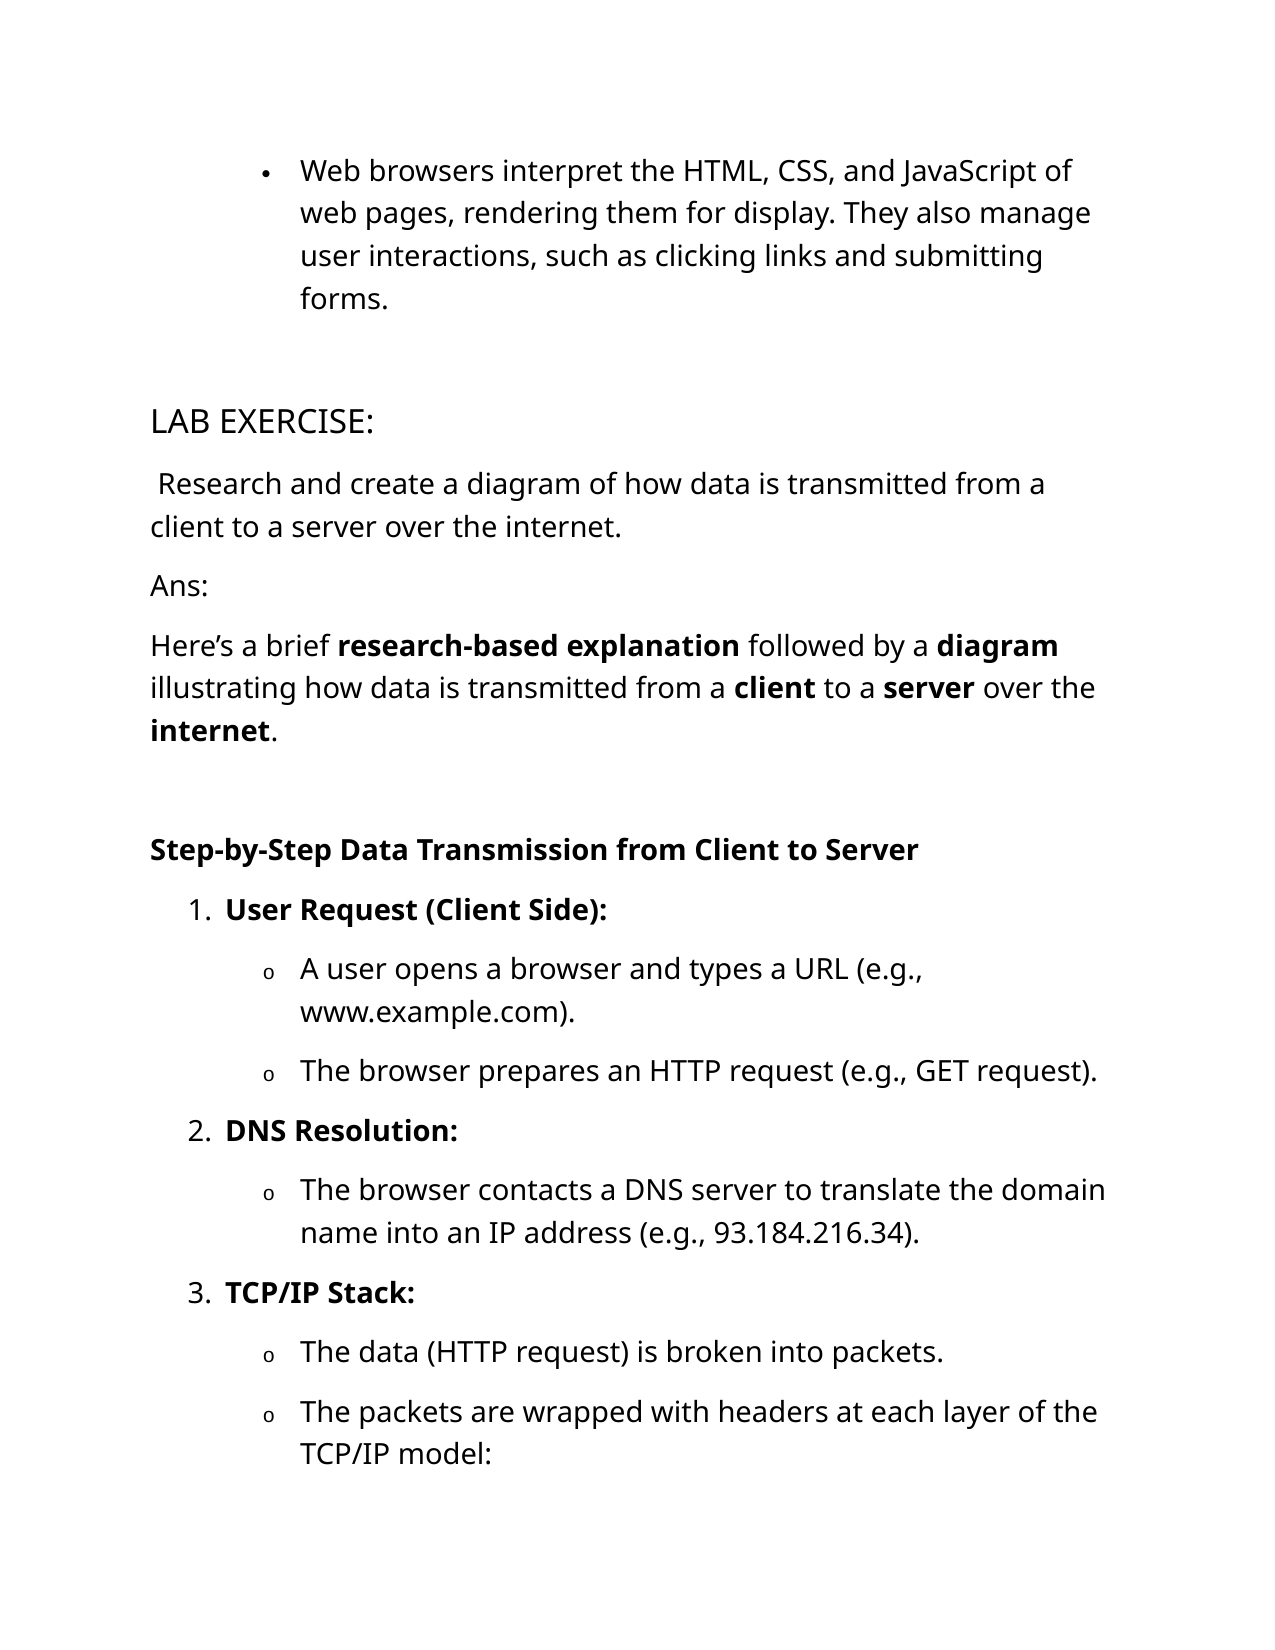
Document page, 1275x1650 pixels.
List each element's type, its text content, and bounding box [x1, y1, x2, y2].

text Ans: [150, 565, 1125, 605]
list A user opens a browser and types a URL (e.g., www.example.com). [262, 948, 1125, 1031]
text Step-by-Step Data Transmission from Client to Server [150, 829, 1125, 869]
list The browser prepares an HTTP request (e.g., GET request). [262, 1051, 1125, 1090]
list The browser contacts a DNS server to translate the domain name into an IP address (e.g., 93.184.216.34). [262, 1169, 1125, 1252]
list TCP/IP Stack: [187, 1272, 1125, 1312]
text Research and create a diagram of how data is transmitted from a client to a server over the internet. [150, 463, 1125, 546]
list The data (HTTP request) is broken into packets. [262, 1331, 1125, 1371]
text LAB EXERCISE: [150, 397, 1125, 443]
list User Request (Client Side): [187, 889, 1125, 928]
list Web browsers interpret the HTML, CSS, and JavaScript of web pages, rendering them for display. They also manage user interactions, such as clicking links and submitting forms. [262, 150, 1125, 318]
text Here’s a brief research-based explanation followed by a diagram illustrating how data is transmitted from a client to a server over the internet. [150, 625, 1125, 750]
list DNS Resolution: [187, 1110, 1125, 1150]
list The packets are wrapped with headers at each layer of the TCP/IP model: [262, 1391, 1125, 1473]
